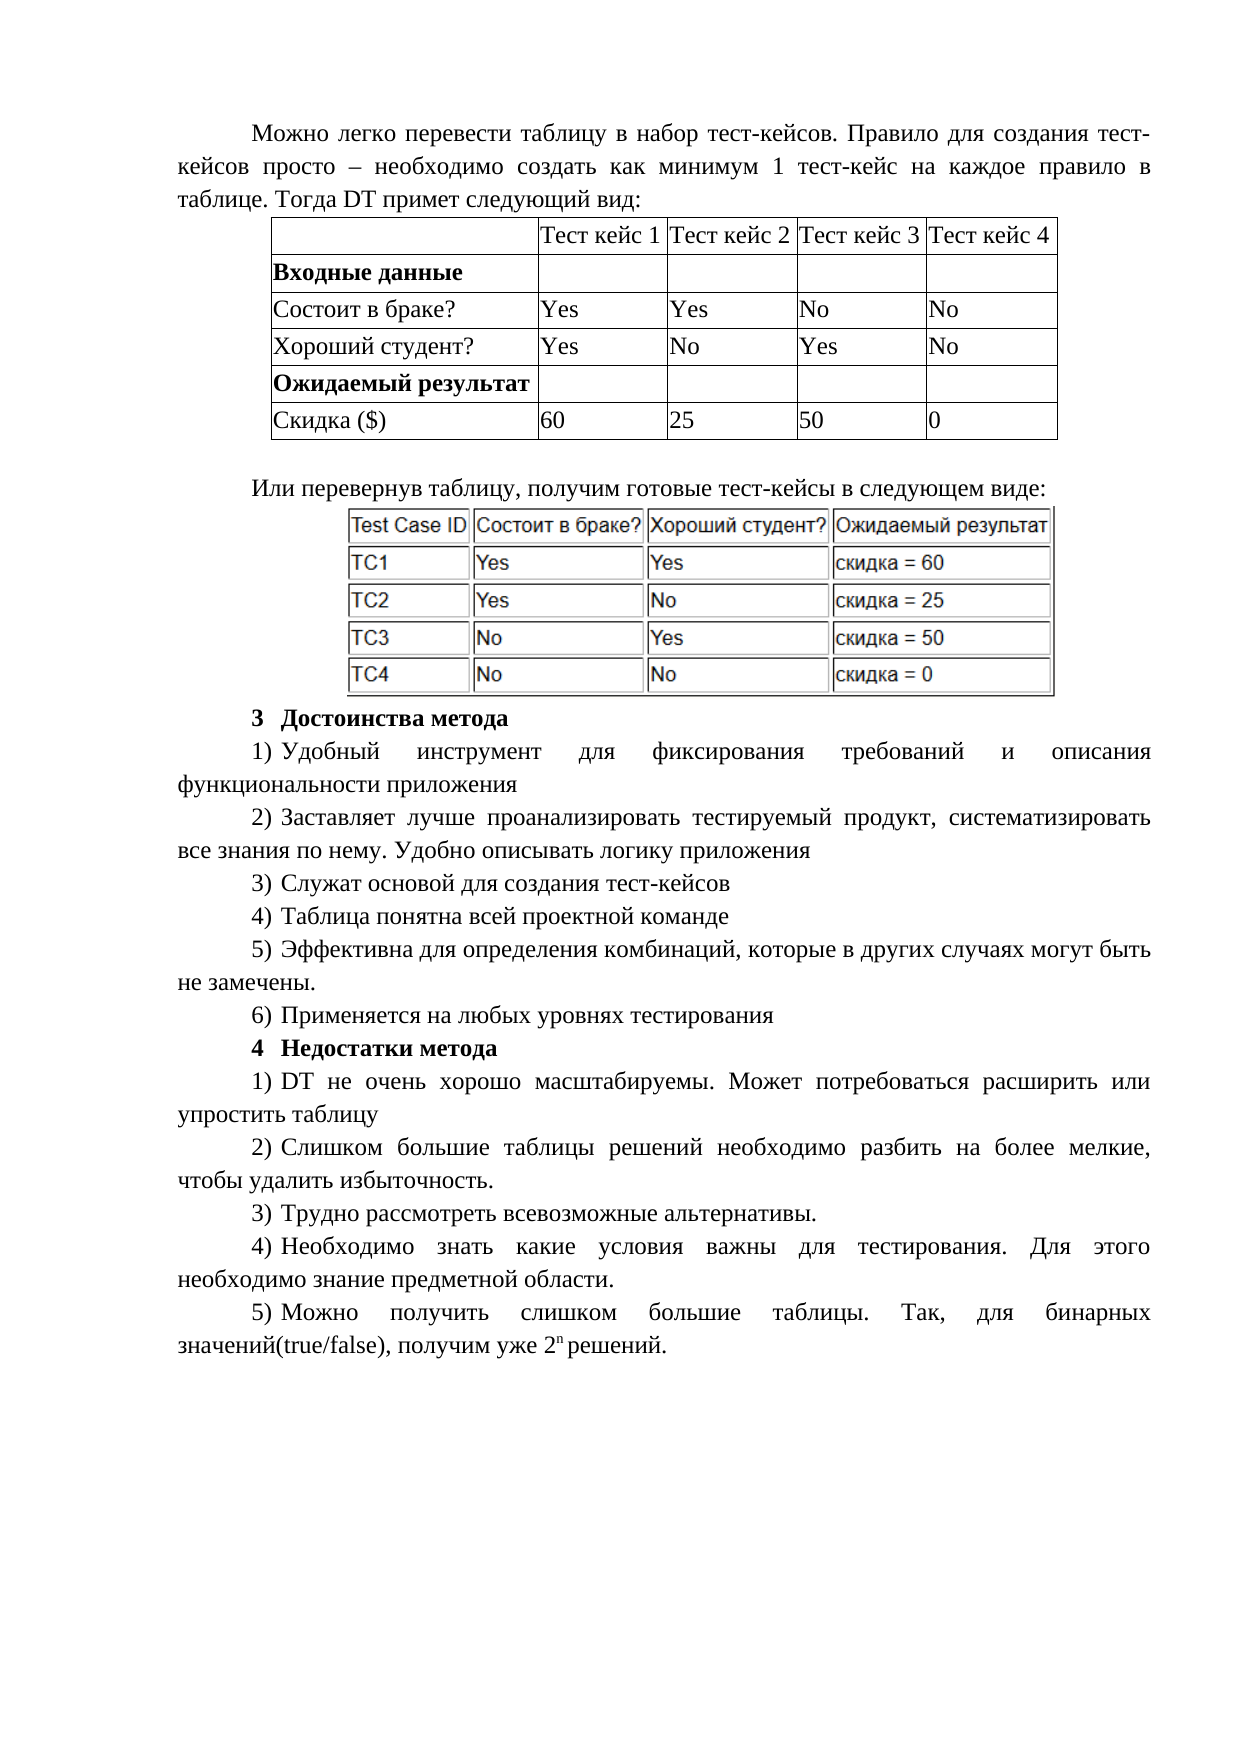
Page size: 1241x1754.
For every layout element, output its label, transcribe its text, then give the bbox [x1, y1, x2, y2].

text Можно легко перевести таблицу в набор тест-кейсов. Правило для создания тест-кейсов просто – необходимо создать как минимум 1 тест-кейс на каждое правило в таблице. Тогда DT примет следующий вид: [177, 118, 1152, 213]
list Таблица понятна всей проектной команде [177, 901, 1152, 930]
table_cell [668, 366, 797, 402]
table_cell Yes [539, 329, 667, 365]
table_cell [539, 255, 667, 292]
table_cell Хороший студент? [272, 329, 538, 365]
list Можно получить слишком большие таблицы. Так, для бинарных значений(true/false), получим уже 2n решений. [177, 1297, 1152, 1359]
list Трудно рассмотреть всевозможные альтернативы. [177, 1198, 1152, 1227]
table_cell Входные данные [272, 255, 538, 292]
table_cell Состоит в браке? [272, 293, 538, 328]
table_cell [668, 255, 797, 292]
table_header Тест кейс 3 [798, 218, 926, 254]
table_cell 50 [798, 403, 926, 439]
list Заставляет лучше проанализировать тестируемый продукт, систематизировать все знания по нему. Удобно описывать логику приложения [177, 802, 1152, 864]
list DT не очень хорошо масштабируемы. Может потребоваться расширить или упростить таблицу [177, 1066, 1152, 1128]
table_cell Скидка ($) [272, 403, 538, 439]
list Недостатки метода [177, 1033, 1152, 1062]
table_cell Ожидаемый результат [272, 366, 538, 402]
table_cell Yes [539, 293, 667, 328]
table_cell 60 [539, 403, 667, 439]
table_cell No [927, 329, 1057, 365]
picture [347, 506, 1056, 699]
list Слишком большие таблицы решений необходимо разбить на более мелкие, чтобы удалить избыточность. [177, 1132, 1152, 1194]
table_cell No [798, 293, 926, 328]
list Удобный инструмент для фиксирования требований и описания функциональности приложения [177, 736, 1152, 798]
list Необходимо знать какие условия важны для тестирования. Для этого необходимо знание предметной области. [177, 1231, 1152, 1293]
table_cell [539, 366, 667, 402]
table_cell [798, 366, 926, 402]
table_cell [798, 255, 926, 292]
table_cell [927, 366, 1057, 402]
table_cell Yes [798, 329, 926, 365]
table_cell 0 [927, 403, 1057, 439]
table_header [272, 218, 538, 254]
list Служат основой для создания тест-кейсов [177, 868, 1152, 897]
text Или перевернув таблицу, получим готовые тест-кейсы в следующем виде: [177, 473, 1152, 502]
table_cell No [668, 329, 797, 365]
table_cell [927, 255, 1057, 292]
list Эффективна для определения комбинаций, которые в других случаях могут быть не замечены. [177, 934, 1152, 996]
table_header Тест кейс 1 [539, 218, 667, 254]
table_header Тест кейс 2 [668, 218, 797, 254]
table_cell Yes [668, 293, 797, 328]
table_cell 25 [668, 403, 797, 439]
list Применяется на любых уровнях тестирования [177, 1000, 1152, 1029]
table_header Тест кейс 4 [927, 218, 1057, 254]
list Достоинства метода [177, 703, 1152, 732]
table_cell No [927, 293, 1057, 328]
